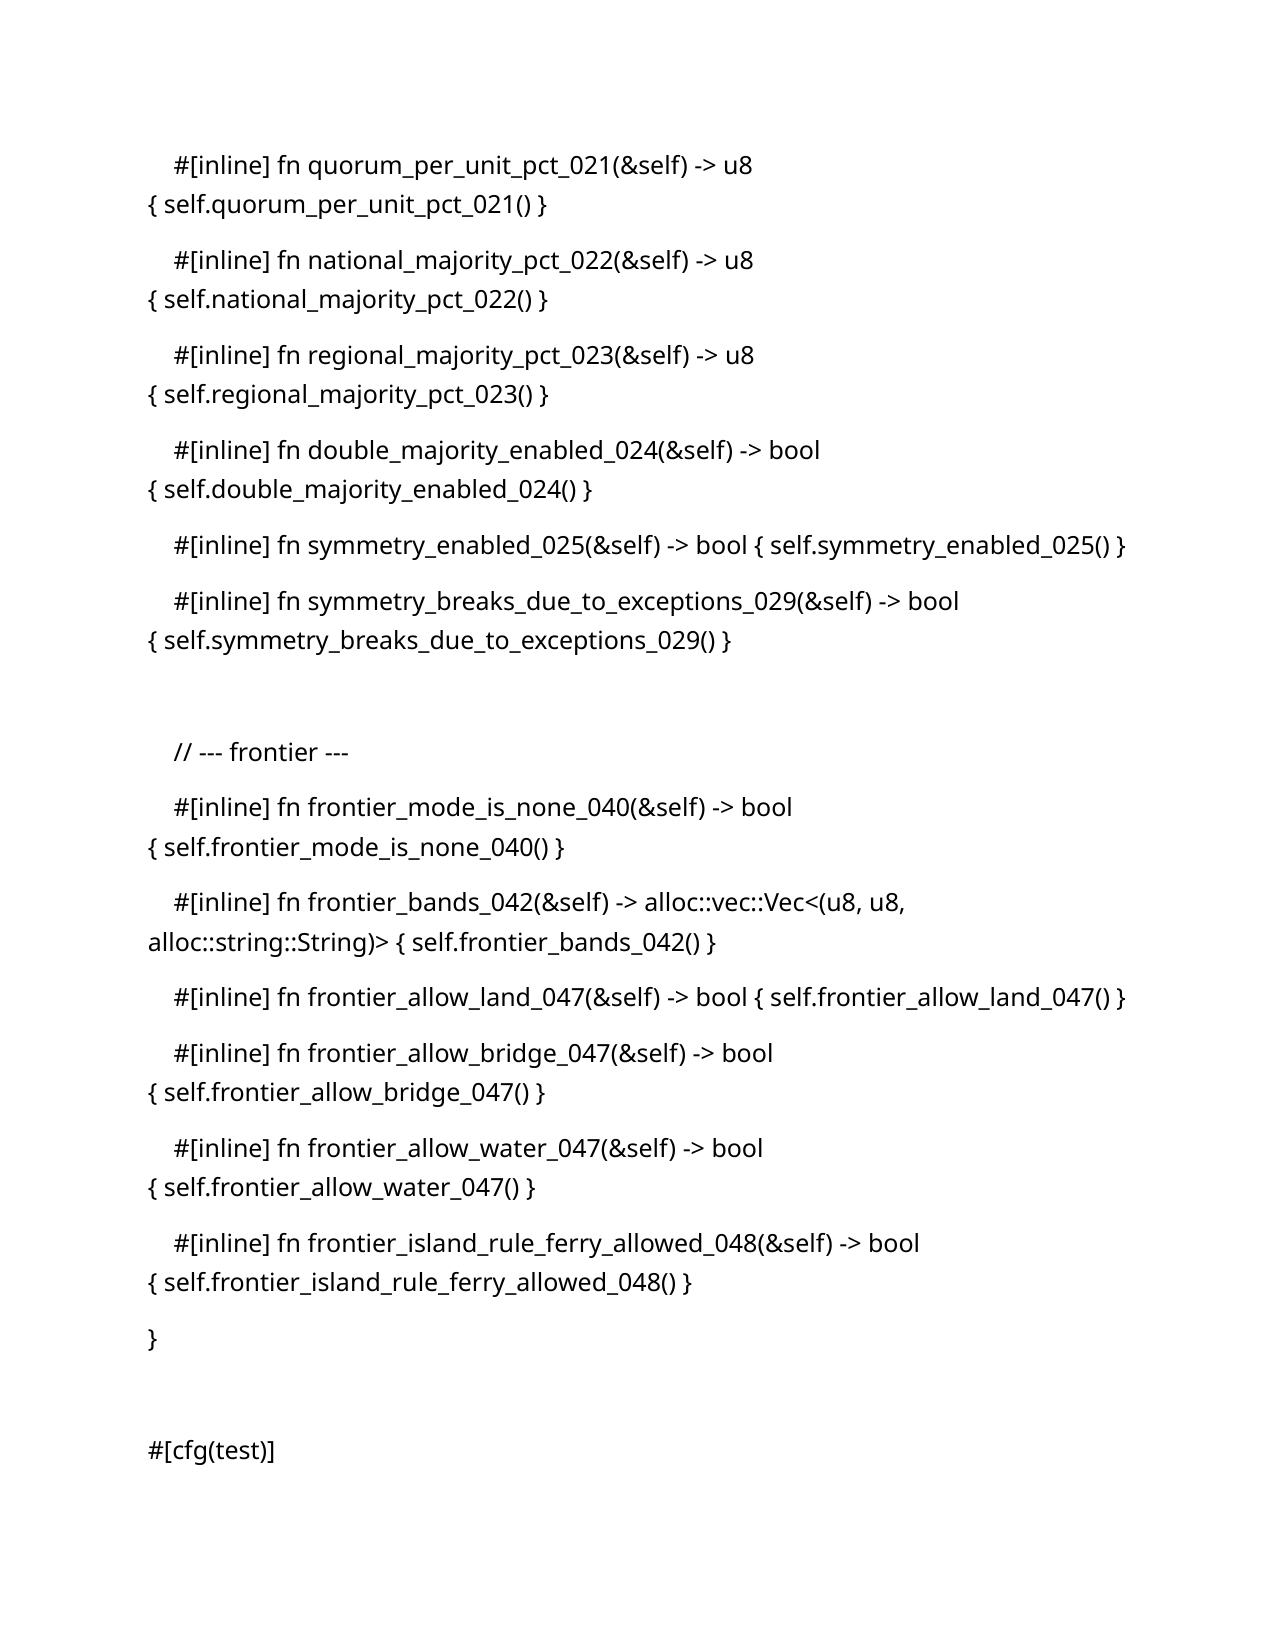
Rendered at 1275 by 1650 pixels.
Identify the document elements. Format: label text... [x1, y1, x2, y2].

text #[inline] fn symmetry_enabled_025(&self) -> bool { self.symmetry_enabled_025() } [148, 528, 1127, 562]
text } [148, 1321, 1127, 1355]
text #[inline] fn frontier_mode_is_none_040(&self) -> bool { self.frontier_mode_is_none_040() } [148, 790, 1127, 863]
text #[inline] fn quorum_per_unit_pct_021(&self) -> u8 { self.quorum_per_unit_pct_021() } [148, 148, 1127, 221]
text #[cfg(test)] [148, 1433, 1127, 1467]
text // --- frontier --- [148, 734, 1127, 768]
text #[inline] fn frontier_allow_land_047(&self) -> bool { self.frontier_allow_land_047() } [148, 980, 1127, 1014]
text #[inline] fn frontier_allow_water_047(&self) -> bool { self.frontier_allow_water_047() } [148, 1131, 1127, 1204]
text #[inline] fn symmetry_breaks_due_to_exceptions_029(&self) -> bool { self.symmetry_breaks_due_to_exceptions_029() } [148, 583, 1127, 657]
text #[inline] fn double_majority_enabled_024(&self) -> bool { self.double_majority_enabled_024() } [148, 433, 1127, 506]
text #[inline] fn frontier_bands_042(&self) -> alloc::vec::Vec<(u8, u8, alloc::string::String)> { self.frontier_bands_042() } [148, 885, 1127, 958]
text #[inline] fn frontier_island_rule_ferry_allowed_048(&self) -> bool { self.frontier_island_rule_ferry_allowed_048() } [148, 1226, 1127, 1299]
text #[inline] fn national_majority_pct_022(&self) -> u8 { self.national_majority_pct_022() } [148, 243, 1127, 316]
text #[inline] fn regional_majority_pct_023(&self) -> u8 { self.regional_majority_pct_023() } [148, 338, 1127, 411]
text #[inline] fn frontier_allow_bridge_047(&self) -> bool { self.frontier_allow_bridge_047() } [148, 1036, 1127, 1109]
